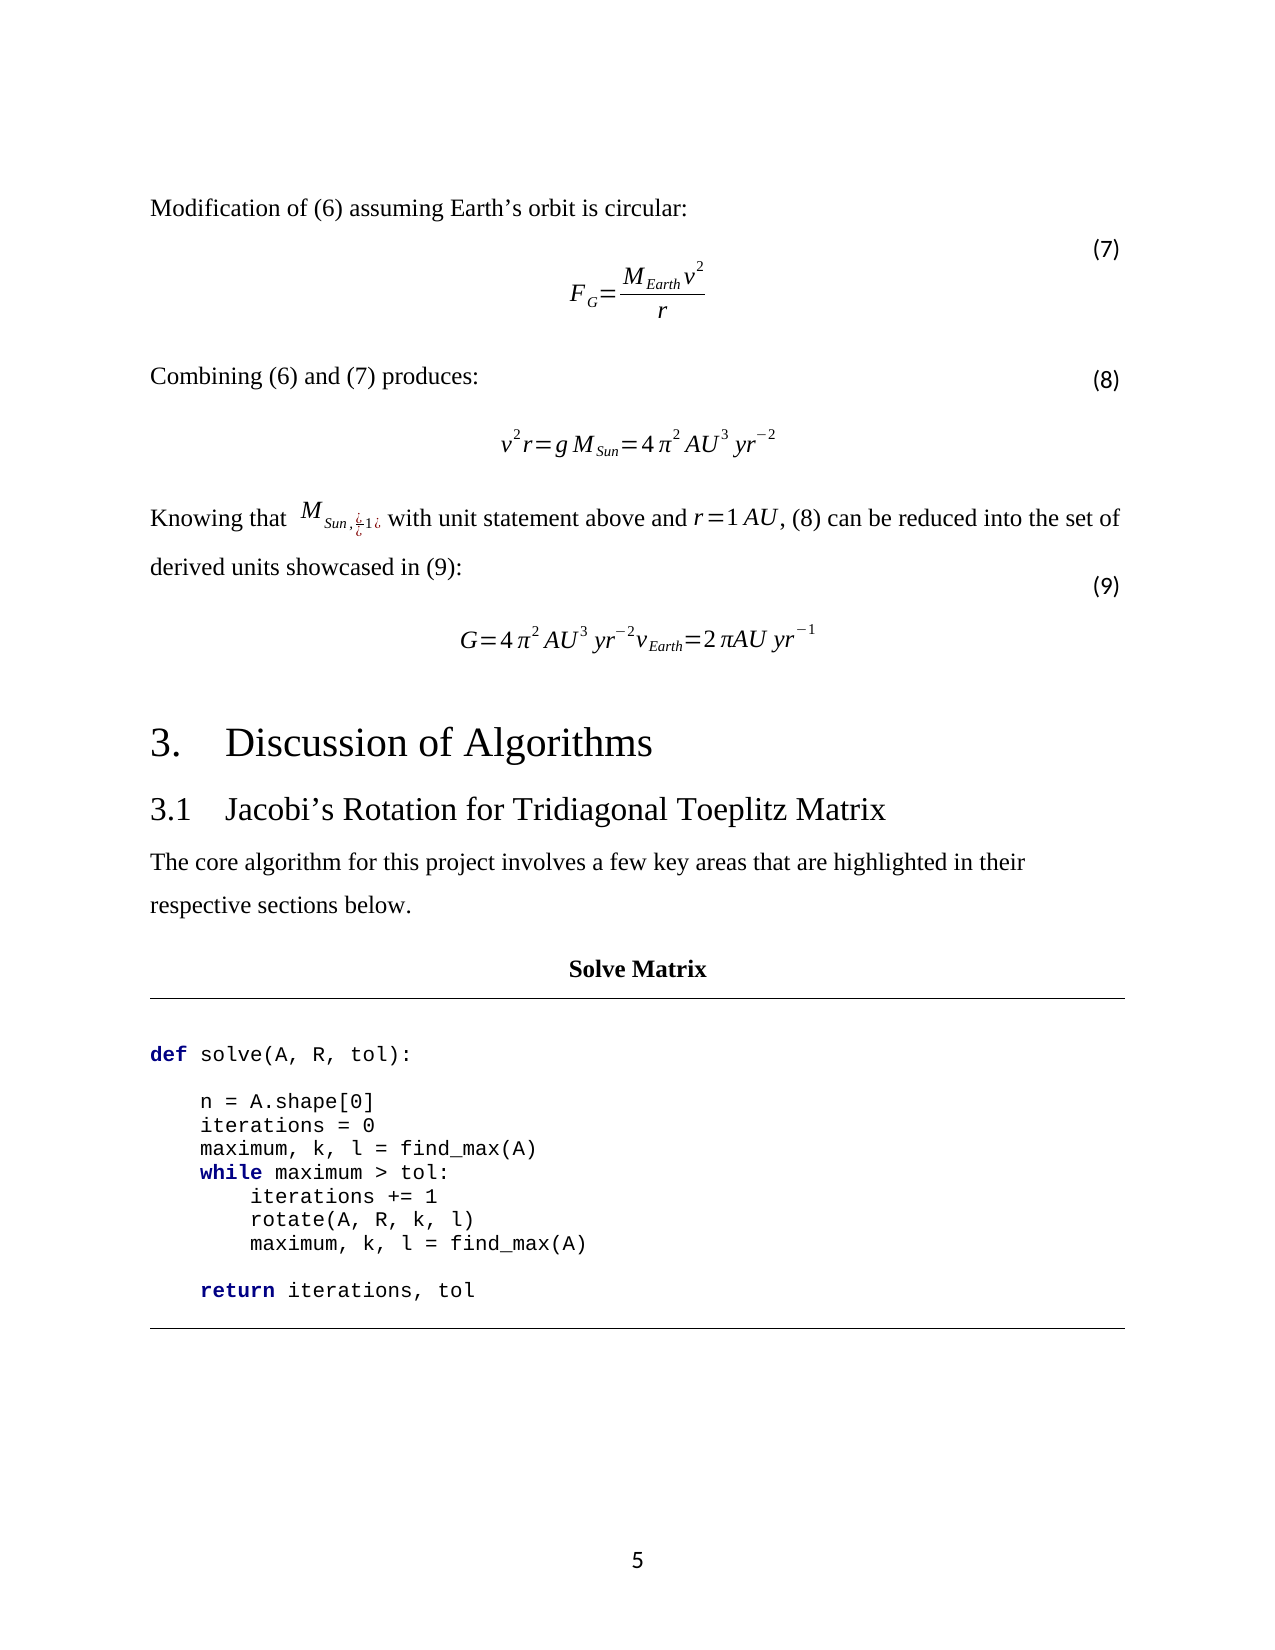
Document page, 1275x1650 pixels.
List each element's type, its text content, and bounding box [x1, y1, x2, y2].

text Knowing that with unit statement above and , (8) can be reduced into the set of derived units showcased in (9): [150, 497, 1125, 581]
text rotate(A, R, k, l) [150, 1209, 1125, 1233]
text n = A.shape[0] [150, 1091, 1125, 1115]
text 3. Discussion of Algorithms [150, 717, 1125, 765]
text The core algorithm for this project involves a few key areas that are highlighted in their respective sections below. [150, 847, 1125, 918]
text Solve Matrix [150, 954, 1125, 983]
text iterations += 1 [150, 1186, 1125, 1209]
text 3.1 Jacobi’s Rotation for Tridiagonal Toeplitz Matrix [150, 789, 1125, 827]
text Modification of (6) assuming Earth’s orbit is circular: [150, 193, 1125, 222]
text while maximum > tol: [150, 1162, 1125, 1186]
text maximum, k, l = find_max(A) [150, 1138, 1125, 1162]
text maximum, k, l = find_max(A) [150, 1233, 1125, 1257]
text return iterations, tol [150, 1280, 1125, 1304]
text iterations = 0 [150, 1115, 1125, 1138]
text Combining (6) and (7) produces: [150, 361, 1125, 389]
text def solve(A, R, tol): [150, 1044, 1125, 1067]
